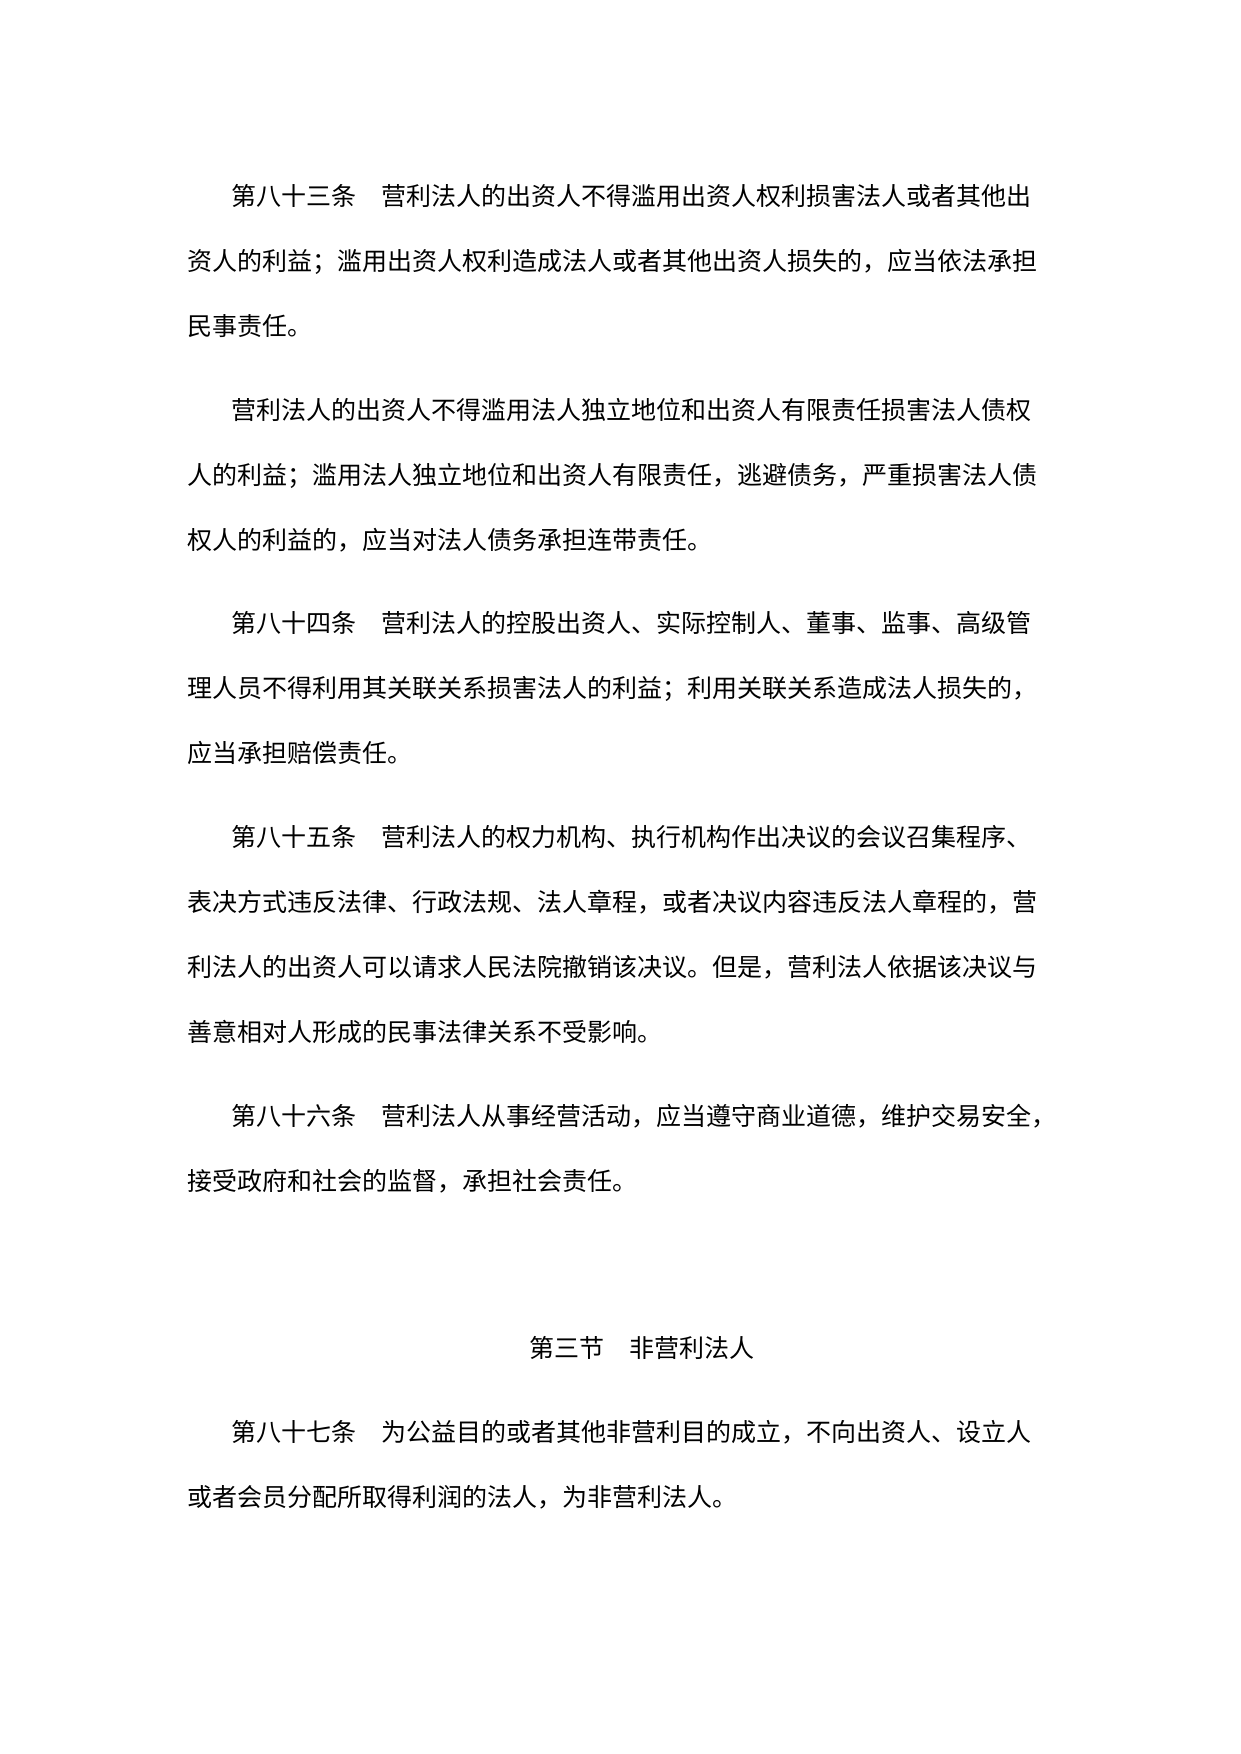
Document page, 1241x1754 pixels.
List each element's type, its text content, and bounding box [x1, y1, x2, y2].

text 第三节 非营利法人 [187, 1314, 1053, 1379]
text 第八十四条 营利法人的控股出资人、实际控制人、董事、监事、高级管理人员不得利用其关联关系损害法人的利益；利用关联关系造成法人损失的，应当承担赔偿责任。 [187, 589, 1053, 784]
text 营利法人的出资人不得滥用法人独立地位和出资人有限责任损害法人债权人的利益；滥用法人独立地位和出资人有限责任，逃避债务，严重损害法人债权人的利益的，应当对法人债务承担连带责任。 [187, 376, 1053, 571]
text 第八十五条 营利法人的权力机构、执行机构作出决议的会议召集程序、表决方式违反法律、行政法规、法人章程，或者决议内容违反法人章程的，营利法人的出资人可以请求人民法院撤销该决议。但是，营利法人依据该决议与善意相对人形成的民事法律关系不受影响。 [187, 803, 1053, 1063]
text 第八十六条 营利法人从事经营活动，应当遵守商业道德，维护交易安全，接受政府和社会的监督，承担社会责任。 [187, 1082, 1053, 1212]
text 第八十七条 为公益目的或者其他非营利目的成立，不向出资人、设立人或者会员分配所取得利润的法人，为非营利法人。 [187, 1398, 1053, 1528]
text 第八十三条 营利法人的出资人不得滥用出资人权利损害法人或者其他出资人的利益；滥用出资人权利造成法人或者其他出资人损失的，应当依法承担民事责任。 [187, 162, 1053, 357]
